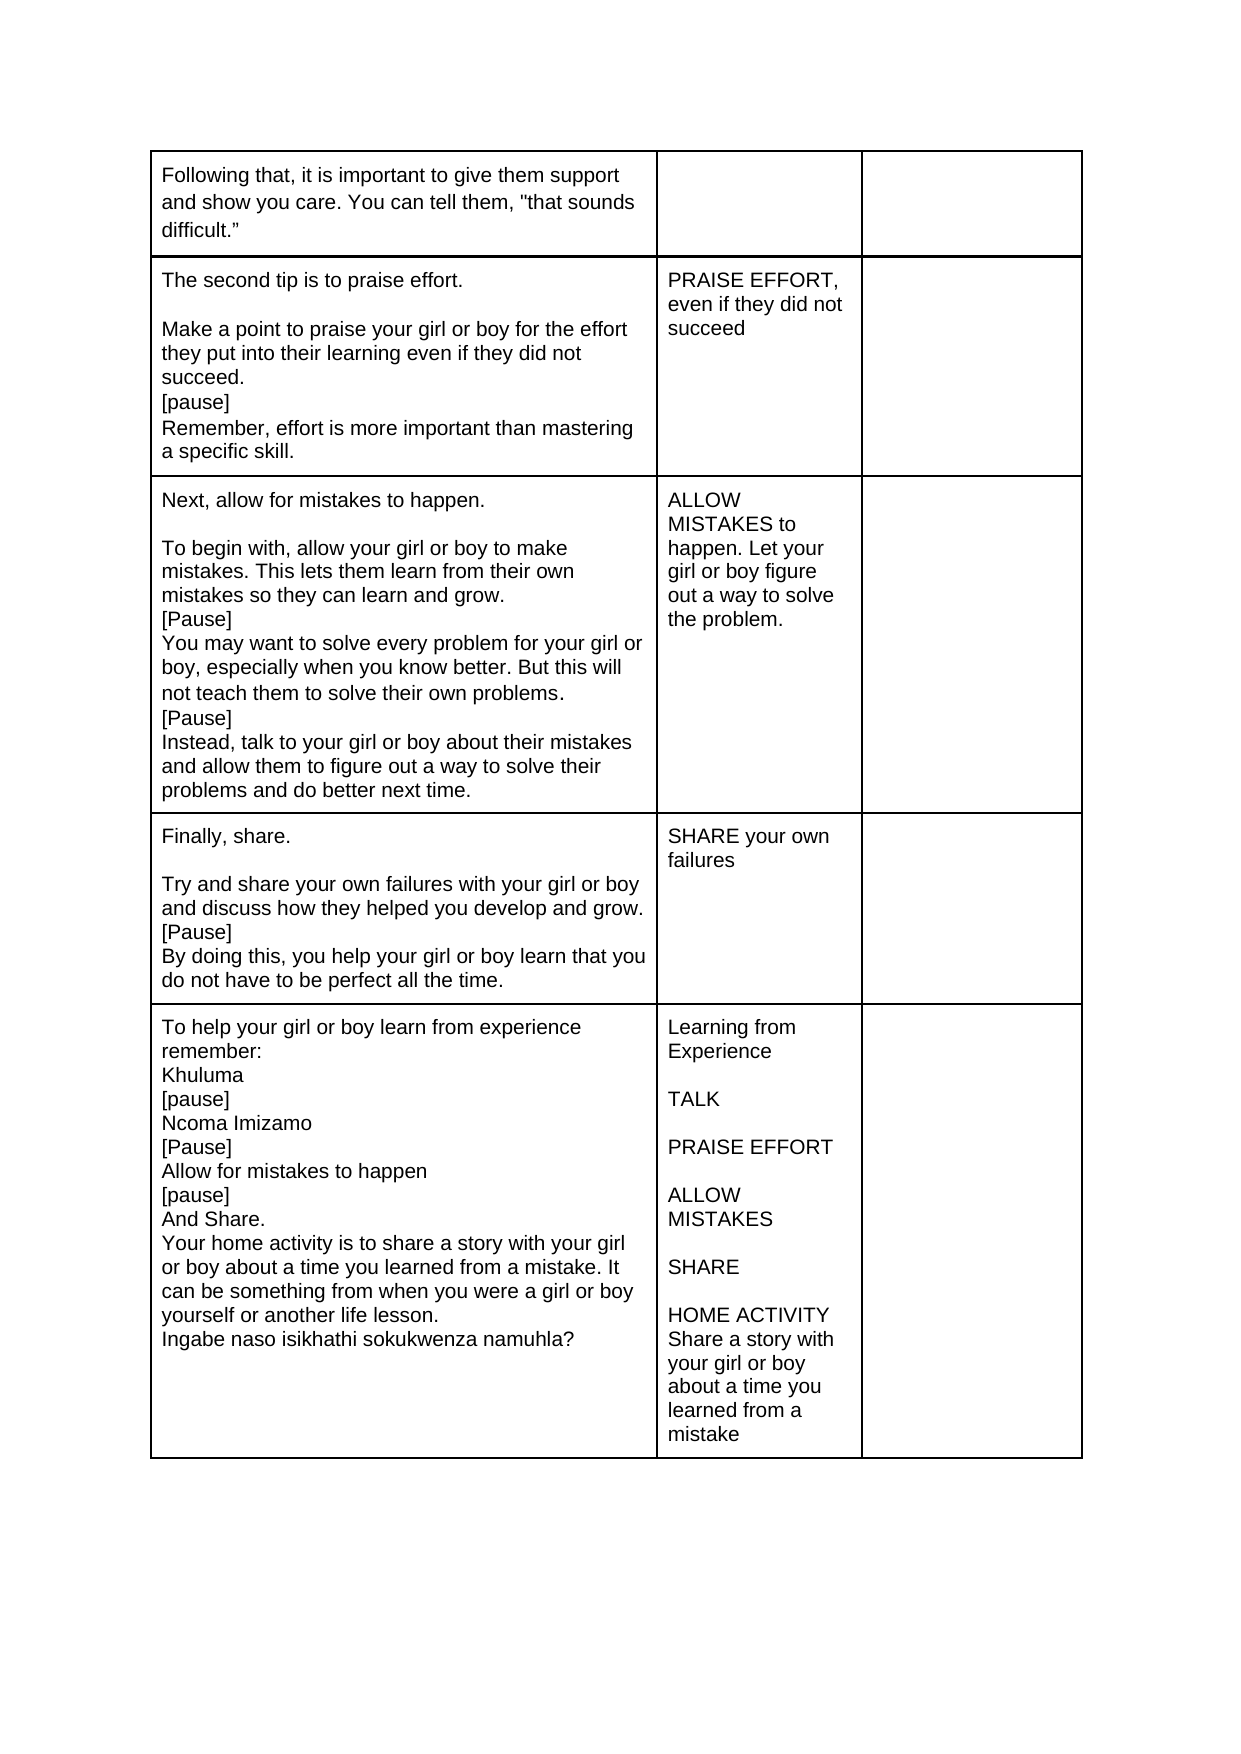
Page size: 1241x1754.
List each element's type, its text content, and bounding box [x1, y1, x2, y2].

table_cell [863, 814, 1081, 1002]
table_cell [863, 1005, 1081, 1457]
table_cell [152, 152, 656, 255]
table_cell To help your girl or boy learn from experience remember: Khuluma [pause] Ncoma Imizamo [Pause] Allow for mistakes to happen [pause] And Share. Your home activity is to share a story with your girl or boy about a time you learned from a mistake. It can be something from when you were a girl or boy yourself or another life lesson. Ingabe naso isikhathi sokukwenza namuhla? [152, 1005, 656, 1457]
table_cell Next, allow for mistakes to happen. To begin with, allow your girl or boy to make mistakes. This lets them learn from their own mistakes so they can learn and grow. [Pause] You may want to solve every problem for your girl or boy, especially when you know better. But this will not teach them to solve their own problems. [Pause] Instead, talk to your girl or boy about their mistakes and allow them to figure out a way to solve their problems and do better next time. [152, 477, 656, 812]
table_cell [863, 152, 1081, 255]
table_cell [863, 477, 1081, 812]
table_cell The second tip is to praise effort. Make a point to praise your girl or boy for the effort they put into their learning even if they did not succeed. [pause] Remember, effort is more important than mastering a specific skill. [152, 258, 656, 475]
table_cell Finally, share. Try and share your own failures with your girl or boy and discuss how they helped you develop and grow. [Pause] By doing this, you help your girl or boy learn that you do not have to be perfect all the time. [152, 814, 656, 1002]
table_cell PRAISE EFFORT, even if they did not succeed [658, 258, 861, 475]
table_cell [658, 152, 861, 255]
table_cell ALLOW MISTAKES to happen. Let your girl or boy figure out a way to solve the problem. [658, 477, 861, 812]
table_cell Learning from Experience TALK PRAISE EFFORT ALLOW MISTAKES SHARE HOME ACTIVITY Share a story with your girl or boy about a time you learned from a mistake [658, 1005, 861, 1457]
table_cell [863, 258, 1081, 475]
table_cell SHARE your own failures [658, 814, 861, 1002]
